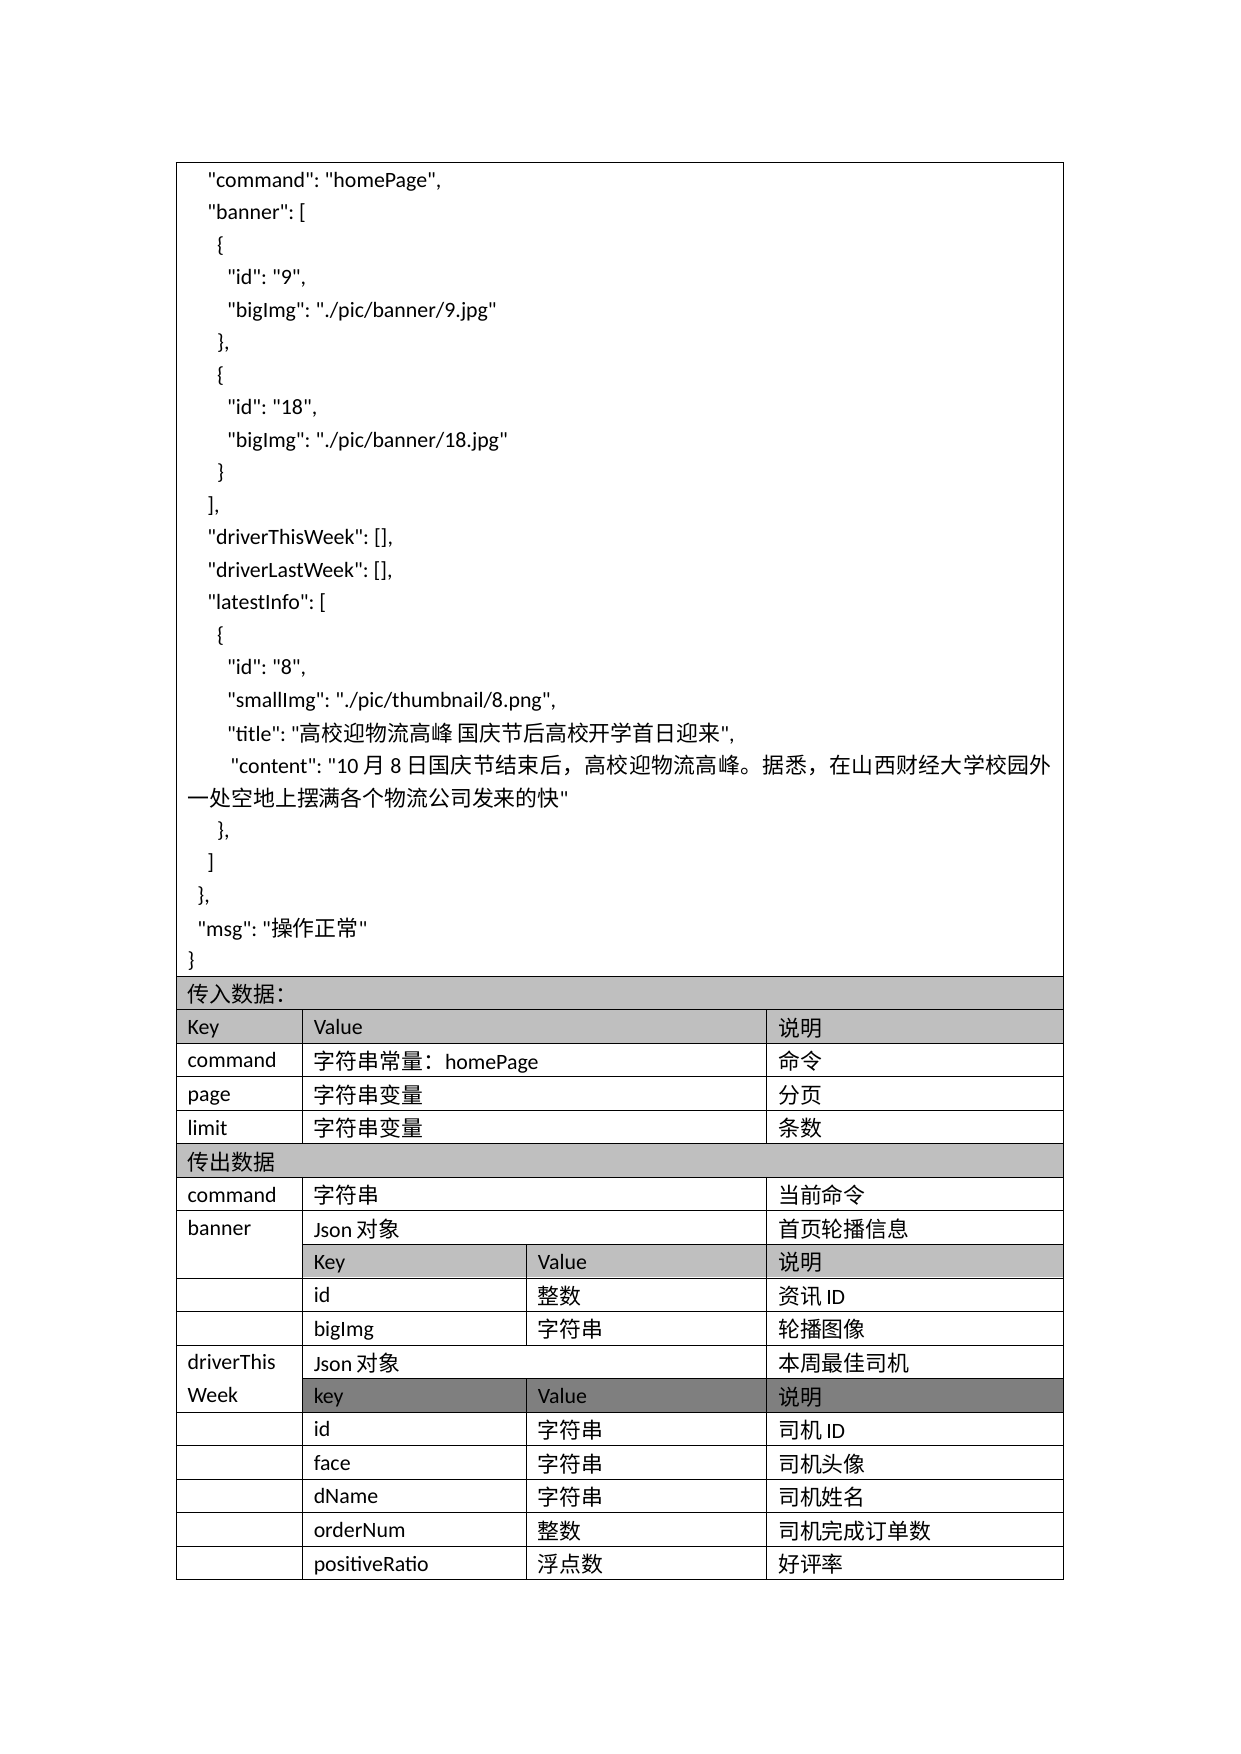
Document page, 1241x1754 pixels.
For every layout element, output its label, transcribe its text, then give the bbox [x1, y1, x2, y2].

table_cell Value [527, 1245, 766, 1277]
table_cell [177, 1413, 302, 1445]
table_cell 说明 [767, 1379, 1063, 1412]
table_cell 资讯ID [767, 1279, 1063, 1311]
table_cell 司机完成订单数 [767, 1513, 1063, 1546]
table_cell 字符串 [527, 1413, 766, 1445]
table_cell 分页 [767, 1077, 1063, 1110]
table_cell 命令 [767, 1044, 1063, 1076]
table_cell command [177, 1044, 302, 1076]
table_cell 字符串 [527, 1312, 766, 1344]
table_cell orderNum [303, 1513, 526, 1546]
table_cell 好评率 [767, 1547, 1063, 1579]
table_cell Value [303, 1010, 766, 1043]
table_cell Key [303, 1245, 526, 1277]
table_cell 字符串变量 [303, 1077, 766, 1110]
table_cell positiveRatio [303, 1547, 526, 1579]
table_cell [177, 1279, 302, 1311]
table_cell 字符串 [527, 1480, 766, 1512]
table_cell Json对象 [303, 1211, 766, 1244]
table_cell limit [177, 1111, 302, 1143]
table_cell id [303, 1413, 526, 1445]
table_cell 首页轮播信息 [767, 1211, 1063, 1244]
table_cell [177, 1513, 302, 1546]
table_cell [177, 163, 1063, 976]
table_cell dName [303, 1480, 526, 1512]
table_cell 字符串 [303, 1178, 766, 1210]
table_cell 字符串 [527, 1446, 766, 1479]
table_cell 说明 [767, 1010, 1063, 1043]
table_cell 司机ID [767, 1413, 1063, 1445]
table_cell 传入数据： [177, 977, 1063, 1009]
table_cell 整数 [527, 1279, 766, 1311]
table_cell [177, 1480, 302, 1512]
table_cell banner [177, 1211, 302, 1277]
table_cell 整数 [527, 1513, 766, 1546]
table_cell Value [527, 1379, 766, 1412]
table_cell Key [177, 1010, 302, 1043]
table_cell page [177, 1077, 302, 1110]
table_cell key [303, 1379, 526, 1412]
table_cell 字符串常量：homePage [303, 1044, 766, 1076]
table_cell 说明 [767, 1245, 1063, 1277]
table_cell 条数 [767, 1111, 1063, 1143]
table_cell [177, 1547, 302, 1579]
table_cell 当前命令 [767, 1178, 1063, 1210]
table_cell command [177, 1178, 302, 1210]
table_cell bigImg [303, 1312, 526, 1344]
table_cell 本周最佳司机 [767, 1346, 1063, 1378]
table_cell 司机姓名 [767, 1480, 1063, 1512]
table_cell 传出数据 [177, 1144, 1063, 1177]
table_cell Json对象 [303, 1346, 766, 1378]
table_cell 司机头像 [767, 1446, 1063, 1479]
table_cell id [303, 1279, 526, 1311]
table_cell 字符串变量 [303, 1111, 766, 1143]
table_cell driverThisWeek [177, 1346, 302, 1412]
table_cell [177, 1312, 302, 1344]
table_cell [177, 1446, 302, 1479]
table_cell face [303, 1446, 526, 1479]
table_cell 浮点数 [527, 1547, 766, 1579]
table_cell 轮播图像 [767, 1312, 1063, 1344]
